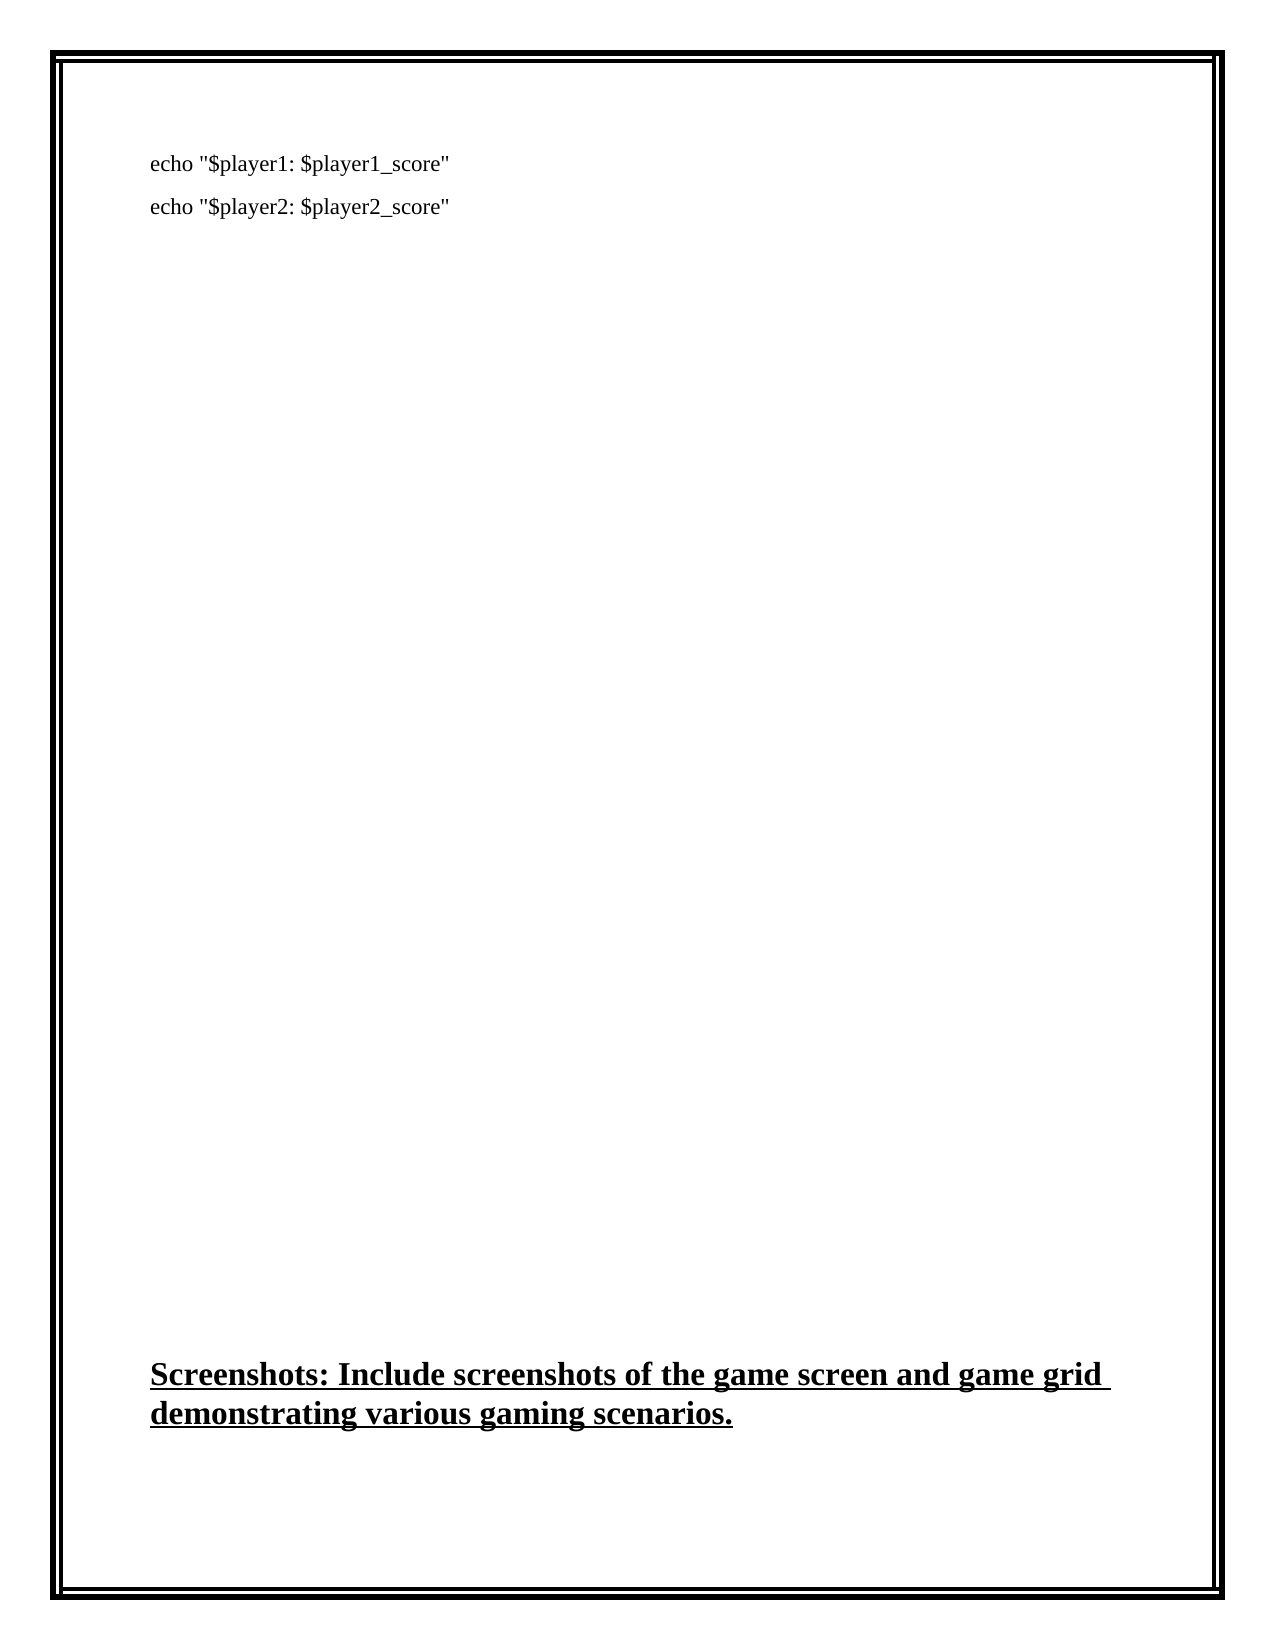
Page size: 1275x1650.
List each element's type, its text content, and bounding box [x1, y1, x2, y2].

text echo "$player1: $player1_score" [150, 150, 1125, 176]
text echo "$player2: $player2_score" [150, 193, 1125, 219]
text Screenshots: Include screenshots of the game screen and game grid demonstrating various gaming scenarios. [150, 1354, 1125, 1431]
